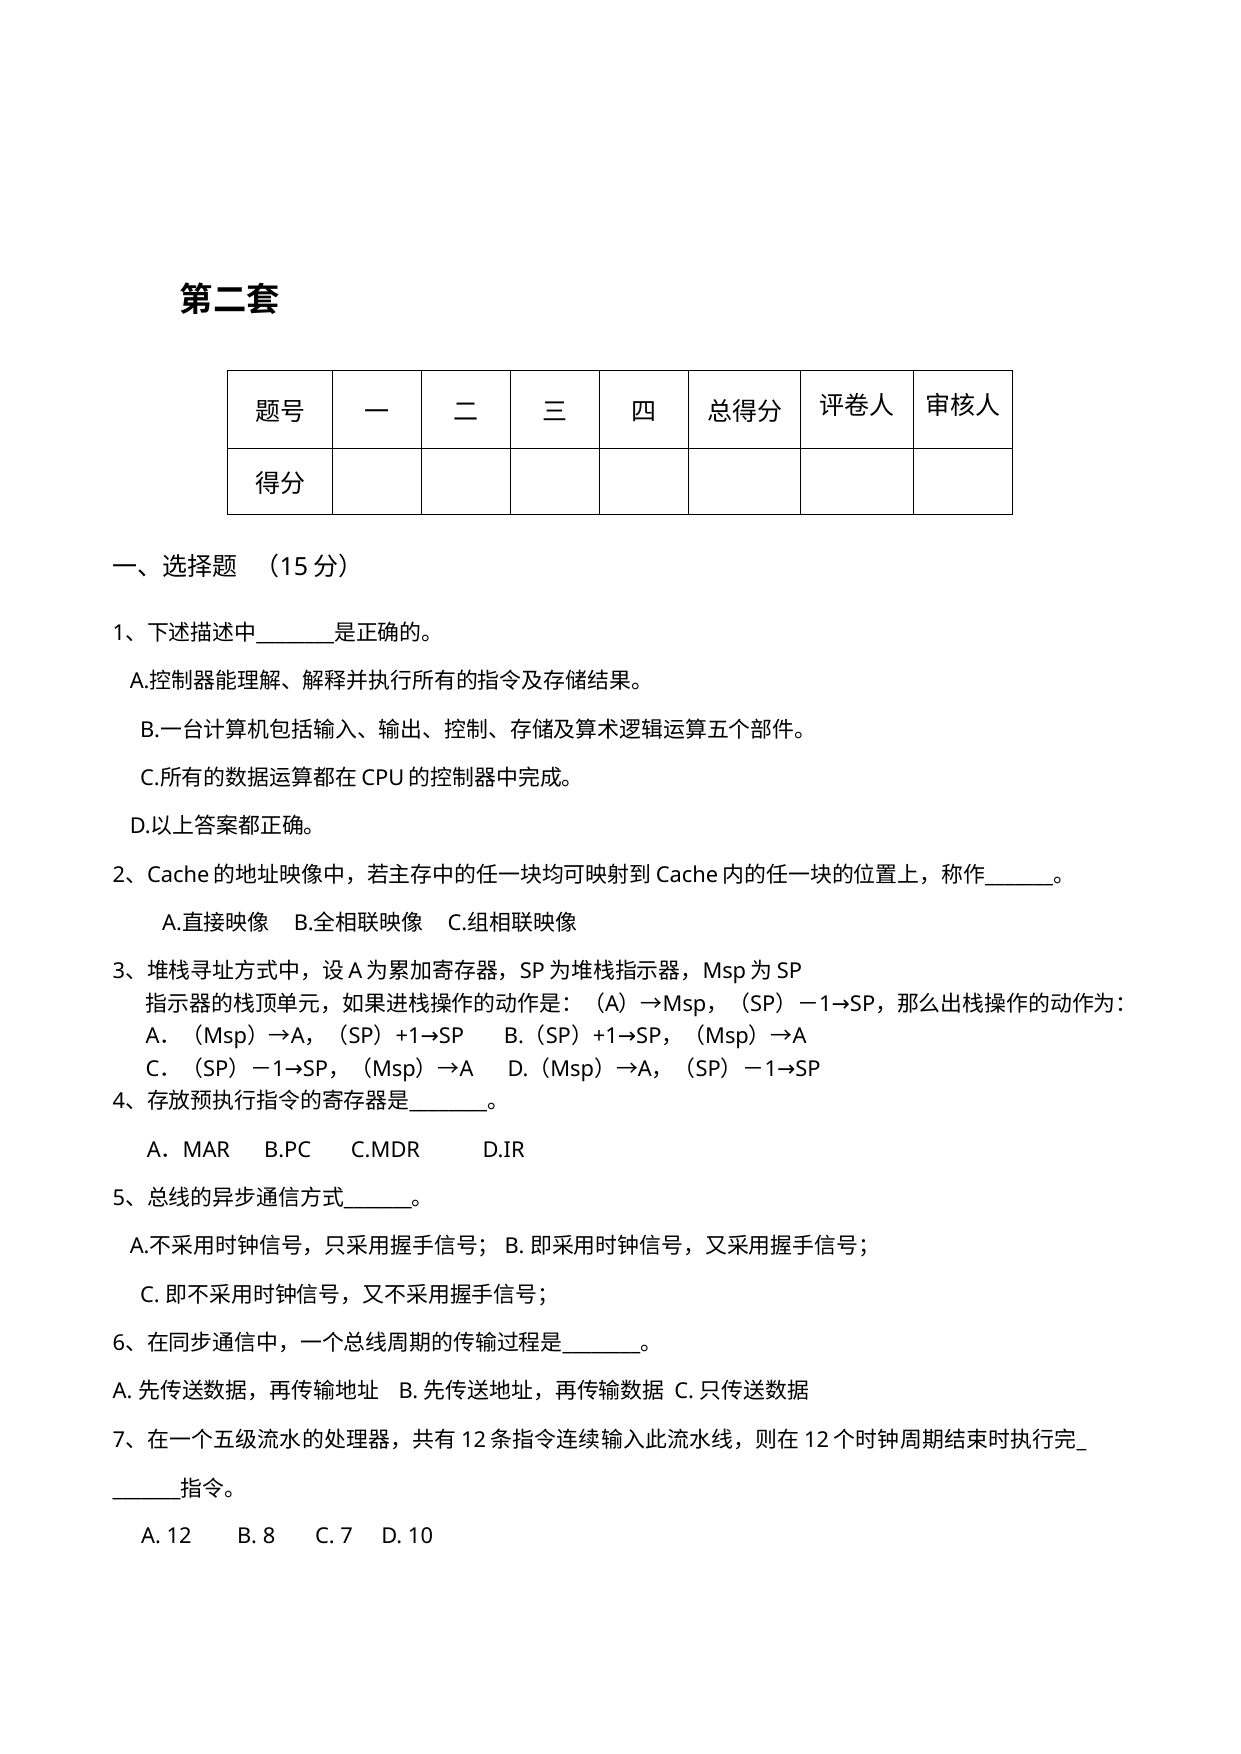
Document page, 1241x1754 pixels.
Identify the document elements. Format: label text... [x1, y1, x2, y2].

text C．（SP）－1→SP，（Msp）→A D.（Msp）→A，（SP）－1→SP [112, 1051, 1128, 1083]
text 一、选择题 （15分） [112, 532, 1086, 597]
table_header 三 [511, 371, 599, 448]
table_header 总得分 [689, 371, 800, 448]
text 2、Cache的地址映像中，若主存中的任一块均可映射到Cache内的任一块的位置上，称作_______。 [112, 856, 1086, 889]
table_cell [333, 449, 421, 514]
table_cell [600, 449, 688, 514]
text A．（Msp）→A，（SP）+1→SP B.（SP）+1→SP，（Msp）→A [112, 1018, 1128, 1051]
text 3、堆栈寻址方式中，设A为累加寄存器，SP为堆栈指示器，Msp为SP [112, 953, 1128, 986]
table_cell [914, 449, 1012, 514]
text 指示器的栈顶单元，如果进栈操作的动作是：（A）→Msp，（SP）－1→SP，那么出栈操作的动作为： [112, 986, 1128, 1018]
text 4、存放预执行指令的寄存器是________。 [112, 1083, 1086, 1116]
text A. 12 B. 8 C. 7 D. 10 [112, 1518, 1086, 1551]
text 1、下述描述中________是正确的。 [112, 615, 1086, 647]
table_header 题号 [228, 371, 332, 448]
table_header 一 [333, 371, 421, 448]
text D.以上答案都正确。 [112, 808, 1086, 841]
text A. 先传送数据，再传输地址 B. 先传送地址，再传输数据 C. 只传送数据 [112, 1373, 1086, 1406]
table_cell [801, 449, 913, 514]
table_header 二 [422, 371, 510, 448]
table_header 审核人 [914, 371, 1012, 448]
text A.控制器能理解、解释并执行所有的指令及存储结果。 [112, 663, 1086, 696]
text C.所有的数据运算都在CPU的控制器中完成。 [112, 760, 1086, 792]
text 7、在一个五级流水的处理器，共有12条指令连续输入此流水线，则在12个时钟周期结束时执行完________指令。 [112, 1421, 1086, 1503]
text A.不采用时钟信号，只采用握手信号； B. 即采用时钟信号，又采用握手信号； [112, 1228, 1086, 1261]
table_header 评卷人 [801, 371, 913, 448]
text 5、总线的异步通信方式_______。 [112, 1180, 1086, 1212]
table_header 四 [600, 371, 688, 448]
text C. 即不采用时钟信号，又不采用握手信号； [112, 1276, 1086, 1309]
text A．MAR B.PC C.MDR D.IR [112, 1131, 1086, 1164]
table_cell [422, 449, 510, 514]
text A.直接映像 B.全相联映像 C.组相联映像 [112, 905, 1086, 937]
table_cell [511, 449, 599, 514]
text 第二套 [112, 264, 1128, 329]
table_cell 得分 [228, 449, 332, 514]
text 6、在同步通信中，一个总线周期的传输过程是________。 [112, 1325, 1086, 1357]
text B.一台计算机包括输入、输出、控制、存储及算术逻辑运算五个部件。 [112, 711, 1086, 744]
table_cell [689, 449, 800, 514]
